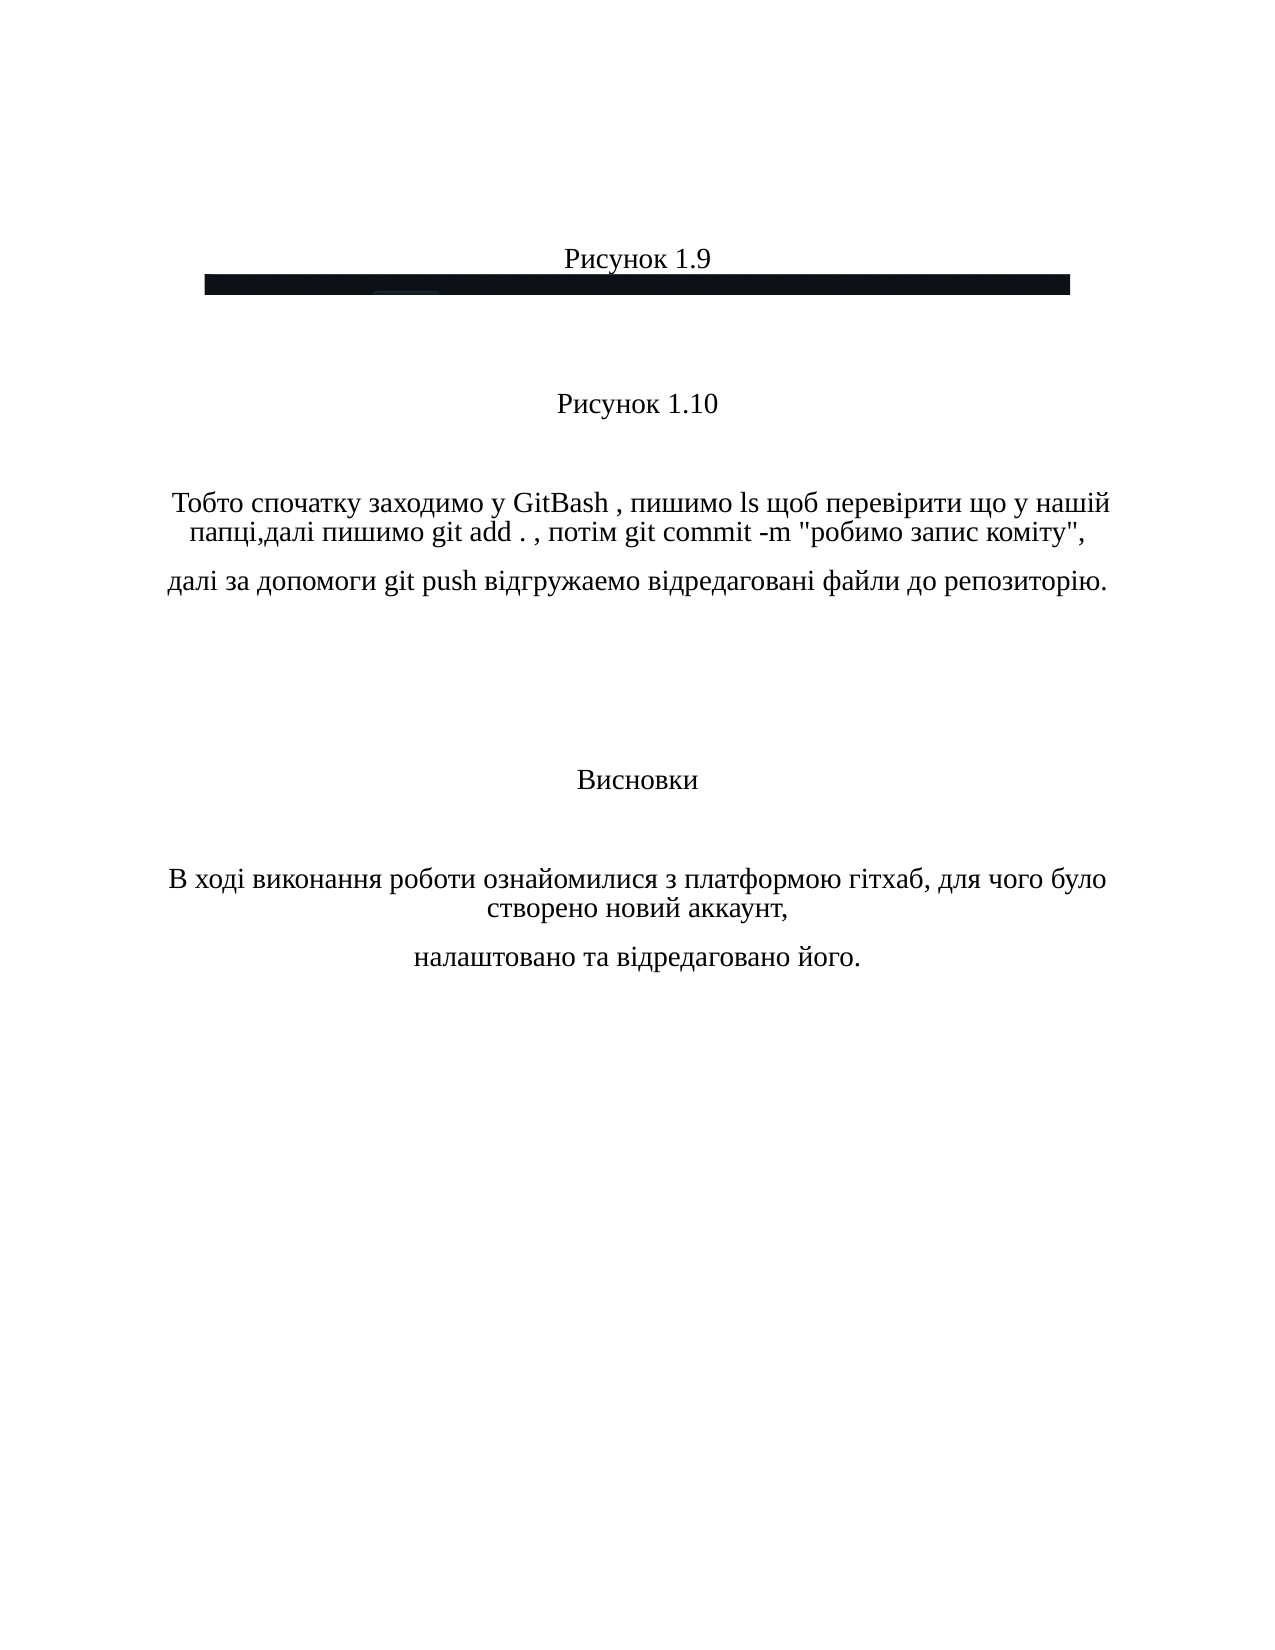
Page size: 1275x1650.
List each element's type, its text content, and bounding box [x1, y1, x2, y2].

text налаштовано та відредаговано його. [150, 944, 1125, 972]
text Рисунок 1.9 [150, 245, 1125, 274]
text Рисунок 1.10 [150, 390, 1125, 419]
text далі за допомоги git push відгружаемо відредаговані файли до репозиторію. [150, 568, 1125, 597]
text Тобто спочатку заходимо у GitBash , пишимо ls щоб перевірити що у нашій папці,далі пишимо git add . , потім git commit -m "робимо запис коміту", [150, 489, 1125, 547]
text Висновки [150, 766, 1125, 795]
text В ході виконання роботи ознайомилися з платформою гітхаб, для чого було створено новий аккаунт, [150, 865, 1125, 923]
